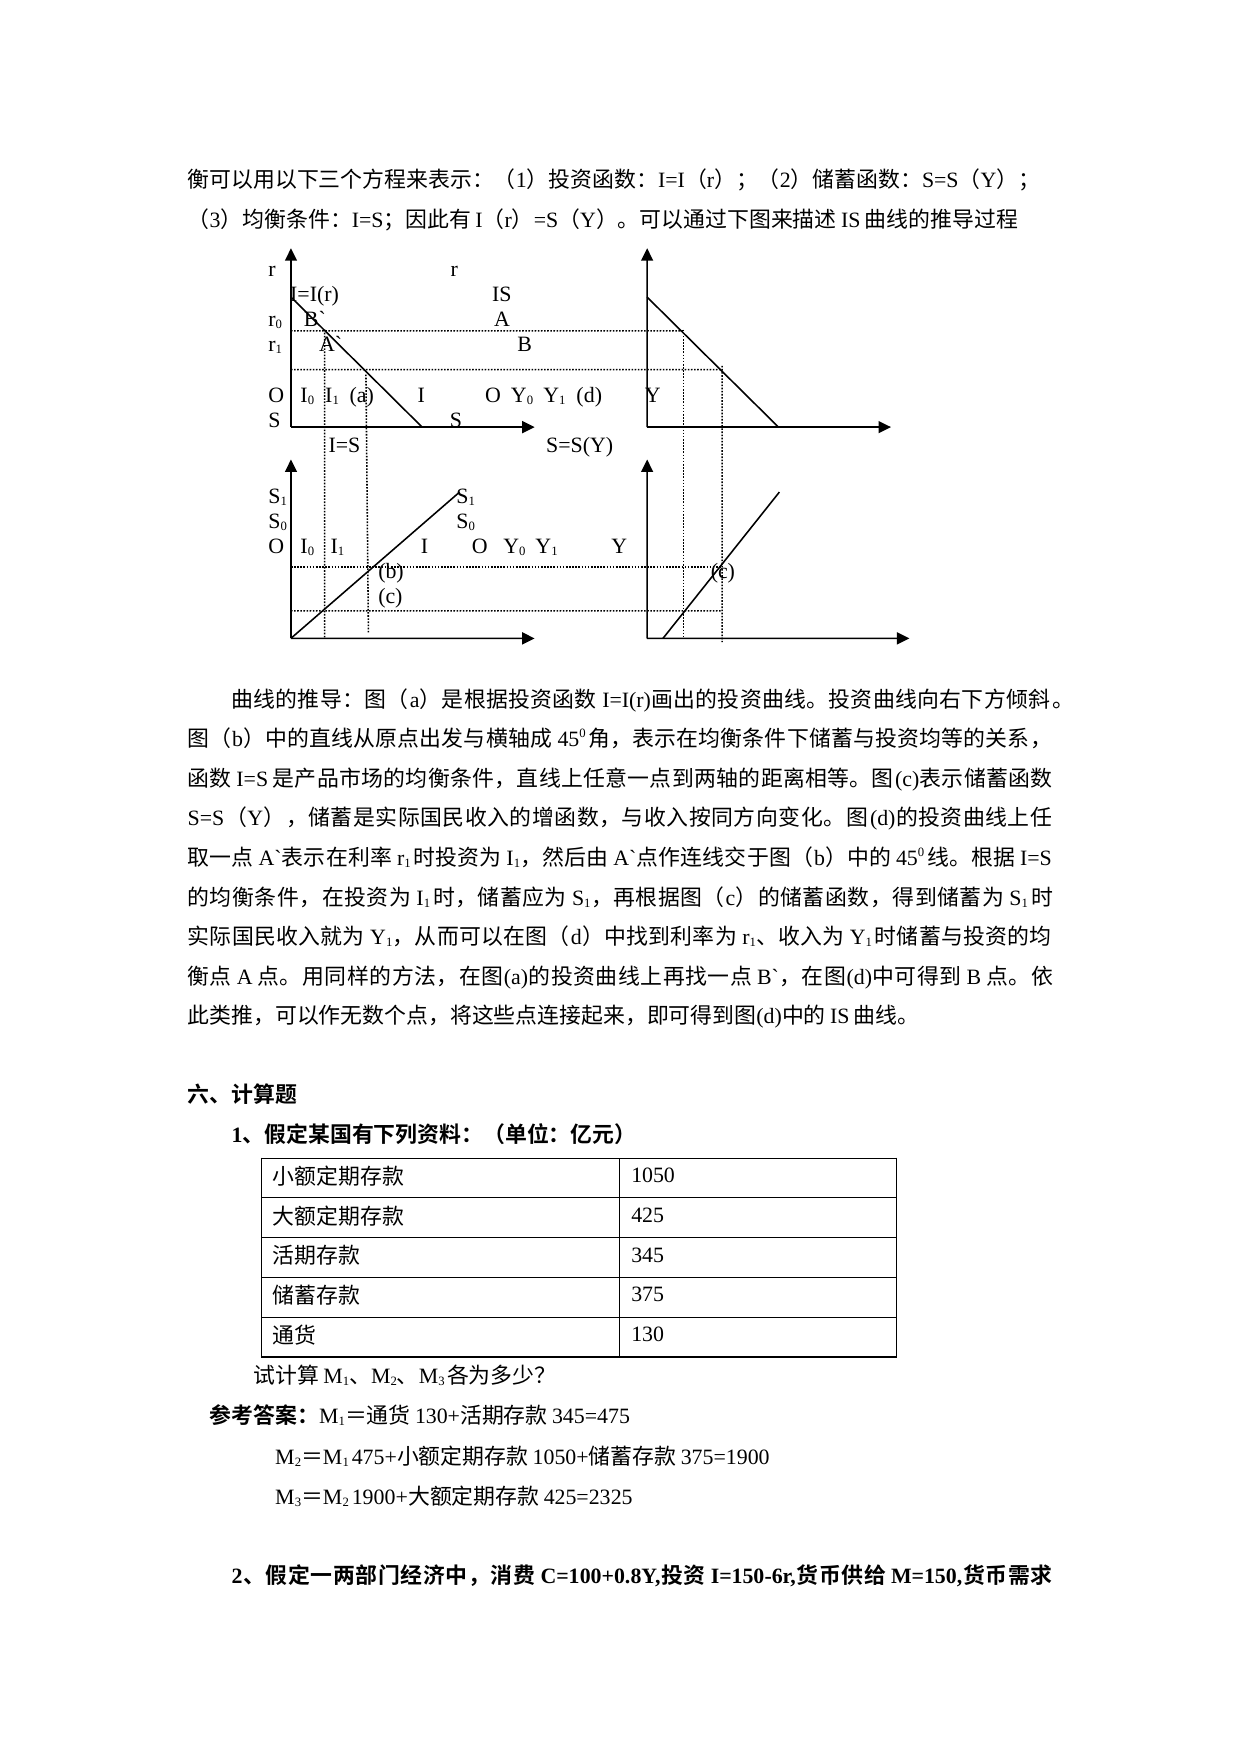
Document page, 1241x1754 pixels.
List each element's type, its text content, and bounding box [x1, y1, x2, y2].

text 试计算M1、M2、M3各为多少？ [187, 1357, 1053, 1390]
text 参考答案：M1＝通货130+活期存款345=475 [187, 1398, 1053, 1430]
table_cell 活期存款 [262, 1238, 619, 1277]
text 六、计算题 [187, 1077, 1053, 1109]
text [187, 162, 1053, 233]
text M3＝M2 1900+大额定期存款425=2325 [187, 1479, 1053, 1511]
table_cell 375 [620, 1278, 896, 1317]
text 曲线的推导：图（a）是根据投资函数I=I(r)画出的投资曲线。投资曲线向右下方倾斜。图（b）中的直线从原点出发与横轴成450角，表示在均衡条件下储蓄与投资均等的关系，函数I=S是产品市场的均衡条件，直线上任意一点到两轴的距离相等。图(c)表示储蓄函数S=S（Y），储蓄是实际国民收入的增函数，与收入按同方向变化。图(d)的投资曲线上任取一点A`表示在利率r1时投资为I1，然后由A`点作连线交于图（b）中的450线。根据I=S的均衡条件，在投资为I1时，储蓄应为S1，再根据图（c）的储蓄函数，得到储蓄为S1时实际国民收入就为Y1，从而可以在图（d）中找到利率为r1、收入为Y1时储蓄与投资的均衡点A点。用同样的方法，在图(a)的投资曲线上再找一点B`，在图(d)中可得到B点。依此类推，可以作无数个点，将这些点连接起来，即可得到图(d)中的IS曲线。 [187, 682, 1053, 1030]
table_header 小额定期存款 [262, 1159, 619, 1197]
table_cell 储蓄存款 [262, 1278, 619, 1317]
table_cell 130 [620, 1318, 896, 1356]
table_header 1050 [620, 1159, 896, 1197]
table_cell 425 [620, 1198, 896, 1237]
table_cell 大额定期存款 [262, 1198, 619, 1237]
table_cell 345 [620, 1238, 896, 1277]
text 1、假定某国有下列资料：（单位：亿元） [187, 1117, 1053, 1149]
text M2＝M1 475+小额定期存款1050+储蓄存款375=1900 [187, 1438, 1053, 1471]
table_cell 通货 [262, 1318, 619, 1356]
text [187, 1558, 1053, 1590]
